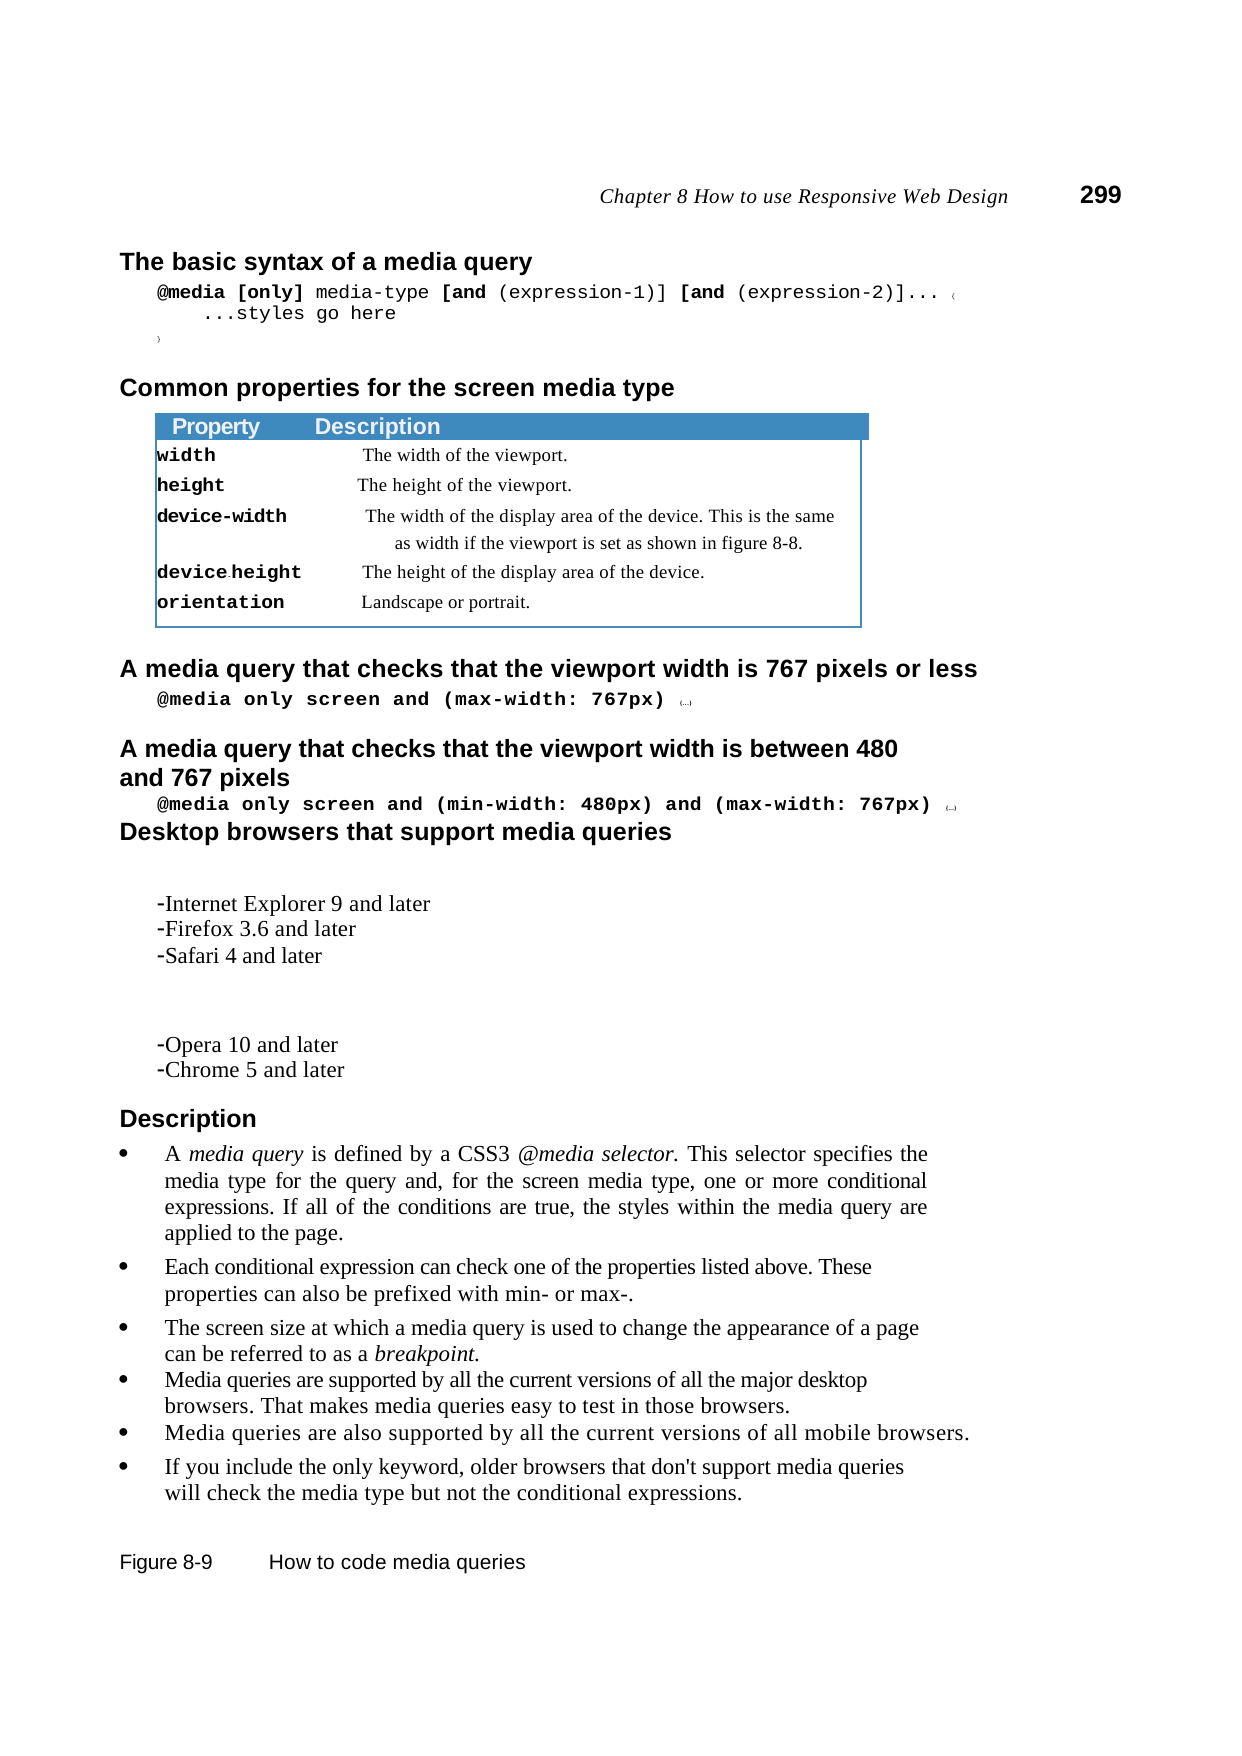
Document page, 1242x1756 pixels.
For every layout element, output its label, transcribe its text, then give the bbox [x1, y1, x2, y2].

text The basic syntax of a media query [119, 247, 1138, 275]
text A media query that checks that the viewport width is between 480 and 767 pixels [119, 734, 928, 791]
text Description [119, 1104, 1138, 1133]
table_header width The width of the viewport. height The height of the viewport. device-width The width of the display area of the device. This is the same as width if the viewport is set as shown in figure 8-8. device-height The height of the display area of the device. orientation Landscape or portrait. [157, 440, 860, 626]
list A media query is defined by a CSS3 @media selector. This selector specifies the media type for the query and, for the screen media type, one or more conditional expressions. If all of the conditions are true, the styles within the media query are applied to the page. [119, 1140, 928, 1246]
text Chapter 8 How to use Responsive Web Design 299 [599, 180, 1138, 209]
text Desktop browsers that support media queries [119, 816, 1138, 845]
text Property Description [157, 413, 867, 440]
list The screen size at which a media query is used to change the appearance of a page can be referred to as a breakpoint. [119, 1313, 943, 1366]
text @media only screen and (min-width: 480px) and (max-width: 767px) {...} [157, 795, 1138, 816]
list Media queries are supported by all the current versions of all the major desktop browsers. That makes media queries easy to test in those browsers. [119, 1366, 913, 1419]
text A media query that checks that the viewport width is 767 pixels or less [119, 654, 1138, 683]
list Chrome 5 and later [157, 1062, 1138, 1082]
list Safari 4 and later [157, 948, 1138, 968]
list Opera 10 and later [157, 1032, 1138, 1058]
text @media only screen and (max-width: 767px) {...} [157, 690, 1138, 711]
text Common properties for the screen media type [119, 373, 1138, 402]
list Firefox 3.6 and later [157, 920, 1138, 940]
list Media queries are also supported by all the current versions of all mobile browsers. [119, 1419, 1138, 1445]
list Each conditional expression can check one of the properties listed above. These properties can also be prefixed with min- or max-. [119, 1253, 921, 1306]
list If you include the only keyword, older browsers that don't support media queries will check the media type but not the conditional expressions. [119, 1453, 928, 1506]
list Internet Explorer 9 and later [157, 890, 1138, 917]
text @media [only] media-type [and (expression-1)] [and (expression-2)]... { ...styles go here [157, 283, 988, 325]
